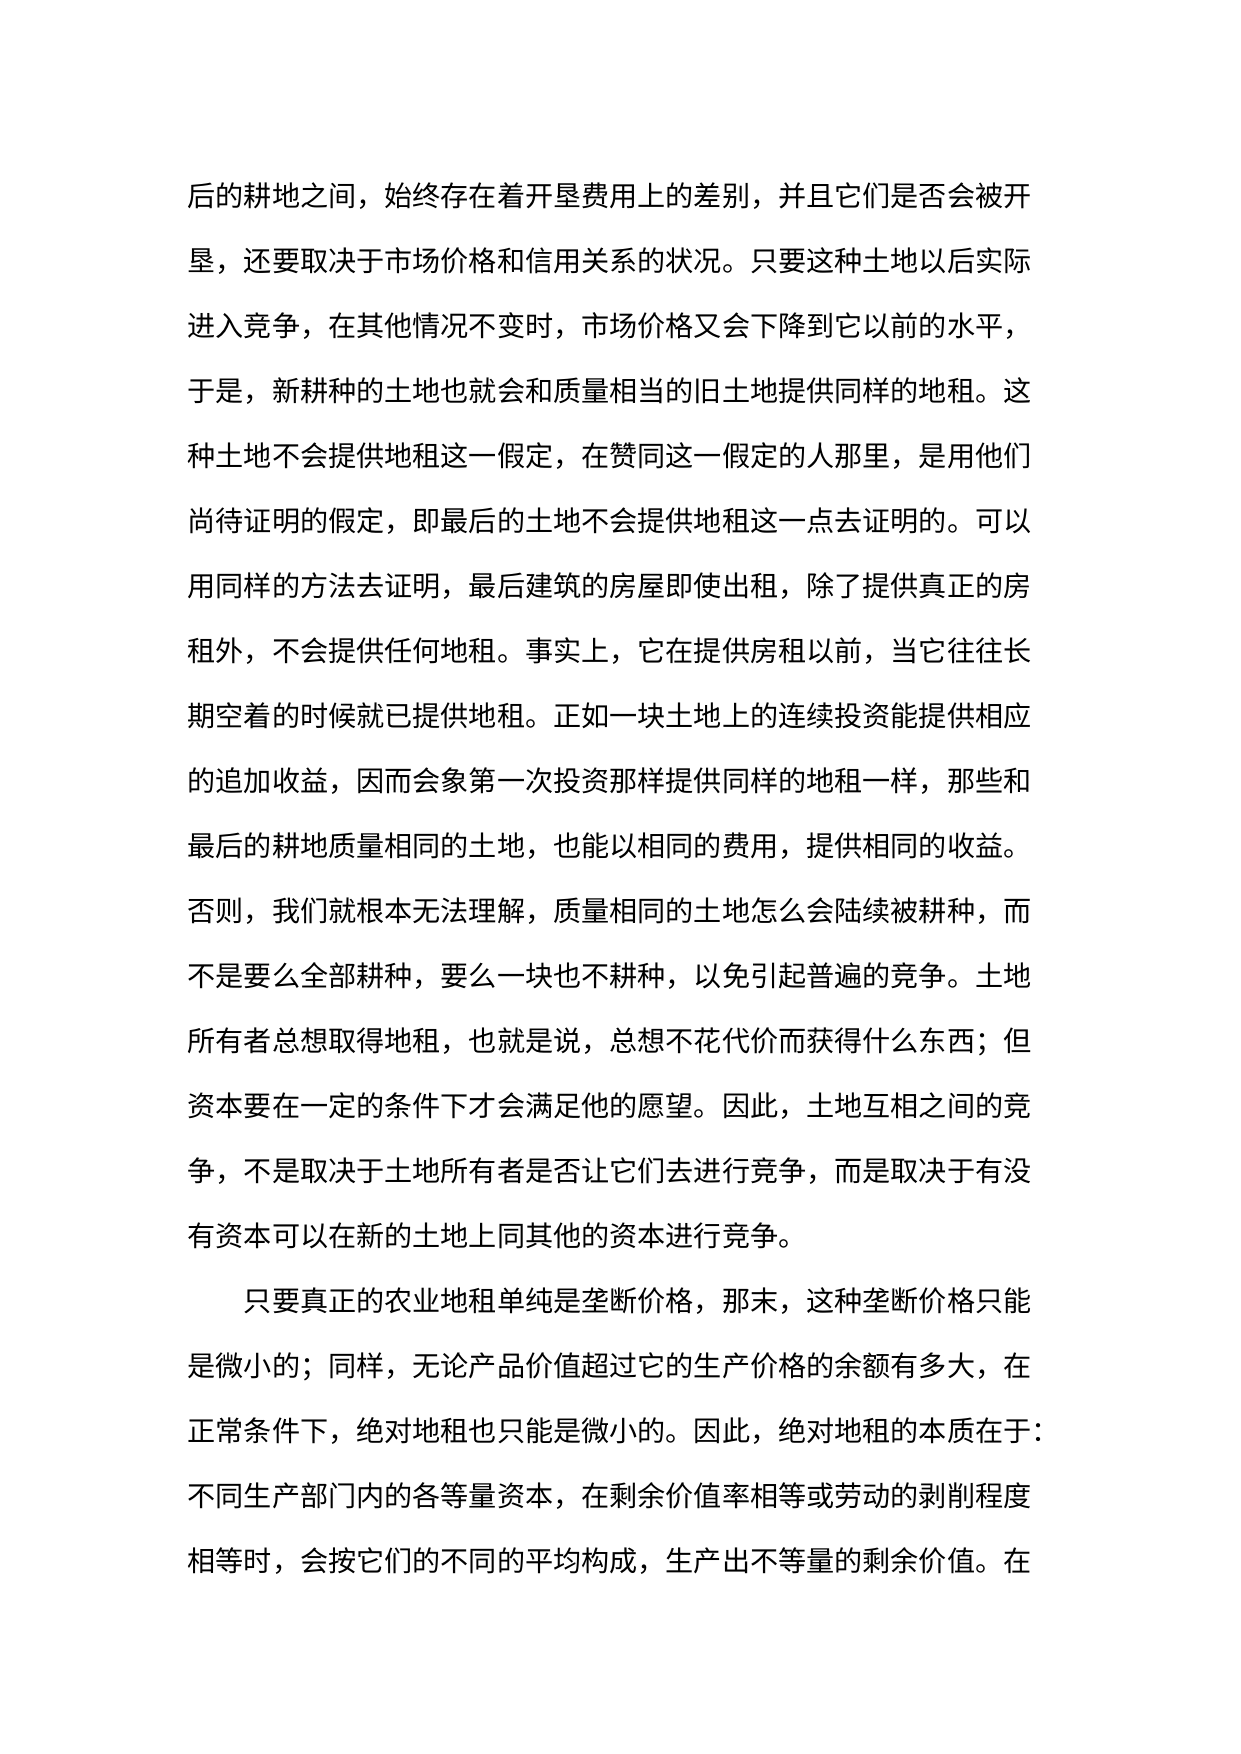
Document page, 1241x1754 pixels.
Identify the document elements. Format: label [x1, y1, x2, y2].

text [187, 162, 1053, 1592]
